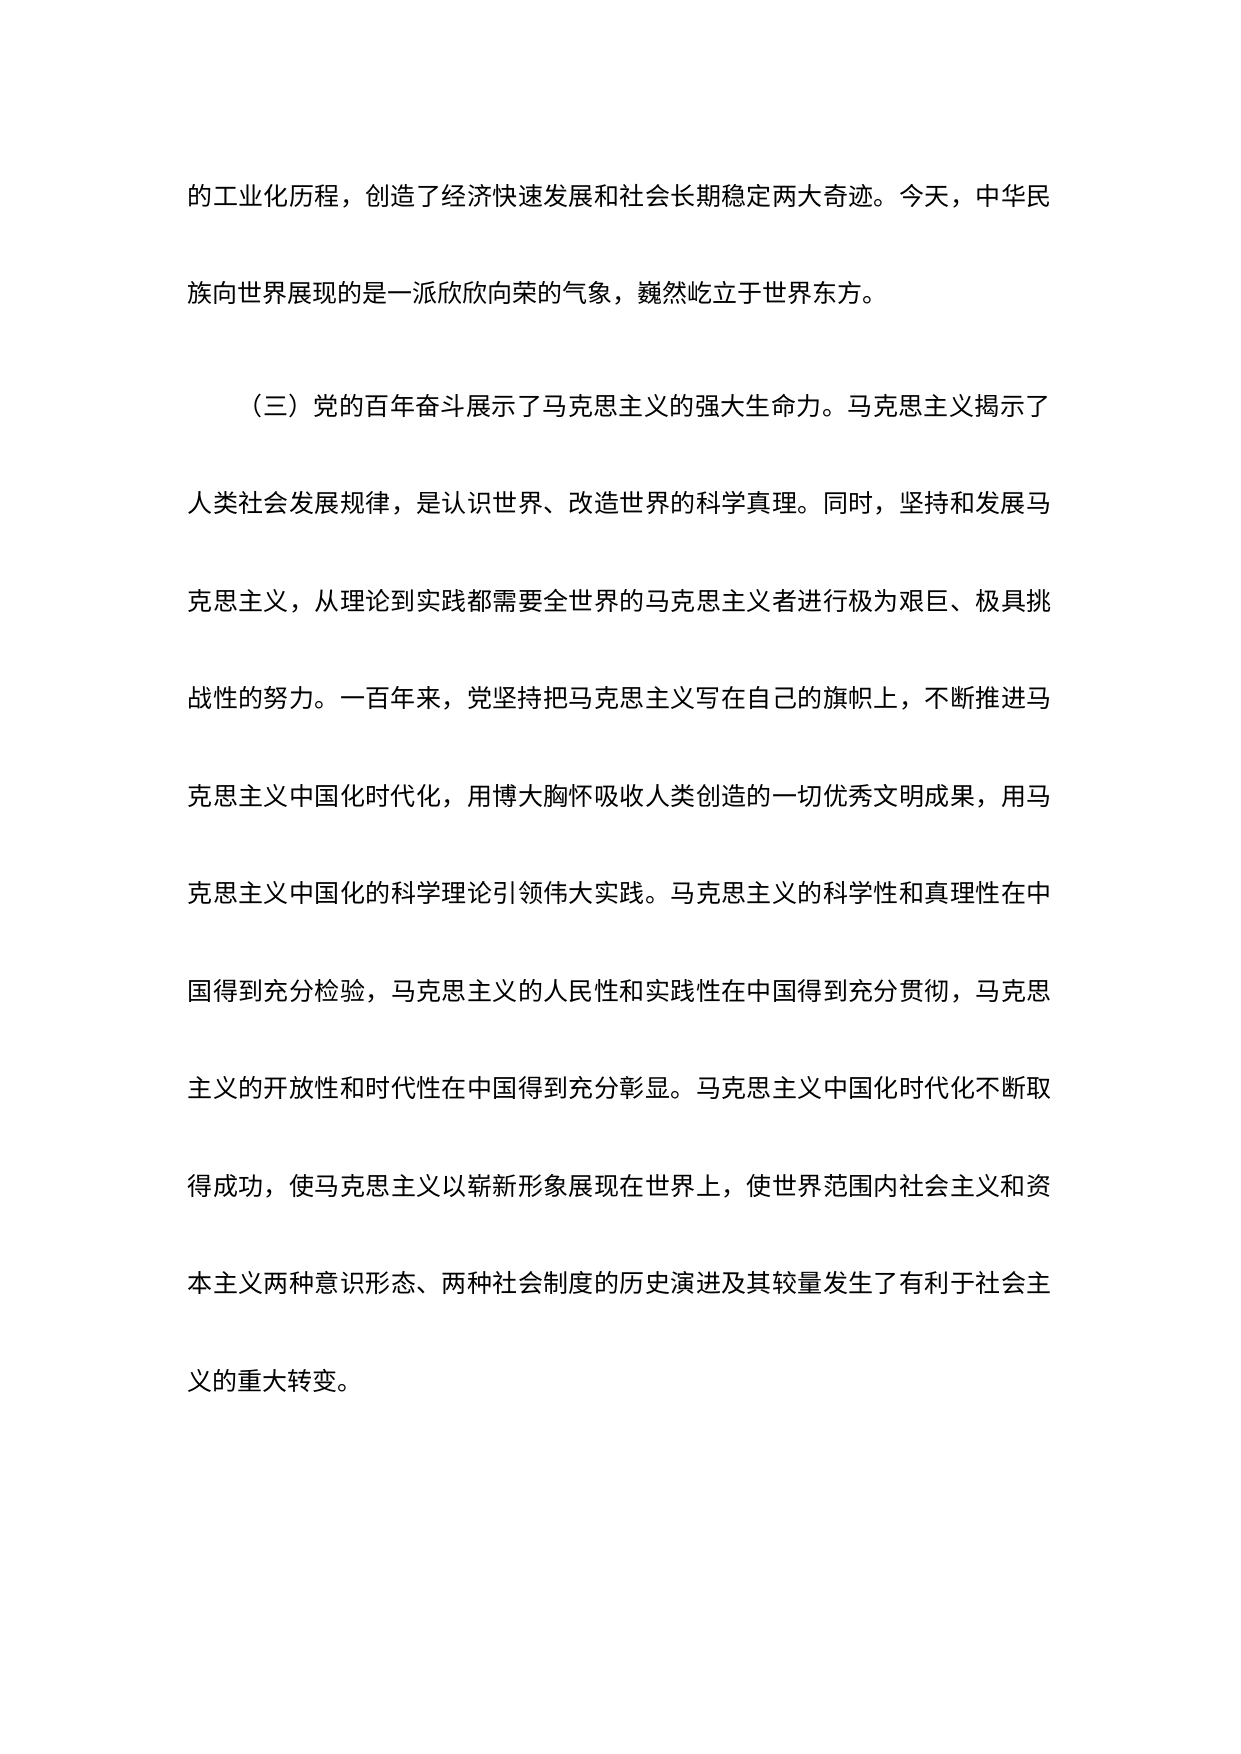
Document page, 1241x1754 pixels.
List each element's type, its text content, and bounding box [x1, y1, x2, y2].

text （三）党的百年奋斗展示了马克思主义的强大生命力。马克思主义揭示了人类社会发展规律，是认识世界、改造世界的科学真理。同时，坚持和发展马克思主义，从理论到实践都需要全世界的马克思主义者进行极为艰巨、极具挑战性的努力。一百年来，党坚持把马克思主义写在自己的旗帜上，不断推进马克思主义中国化时代化，用博大胸怀吸收人类创造的一切优秀文明成果，用马克思主义中国化的科学理论引领伟大实践。马克思主义的科学性和真理性在中国得到充分检验，马克思主义的人民性和实践性在中国得到充分贯彻，马克思主义的开放性和时代性在中国得到充分彰显。马克思主义中国化时代化不断取得成功，使马克思主义以崭新形象展现在世界上，使世界范围内社会主义和资本主义两种意识形态、两种社会制度的历史演进及其较量发生了有利于社会主义的重大转变。 [187, 372, 1053, 1412]
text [187, 162, 1053, 324]
